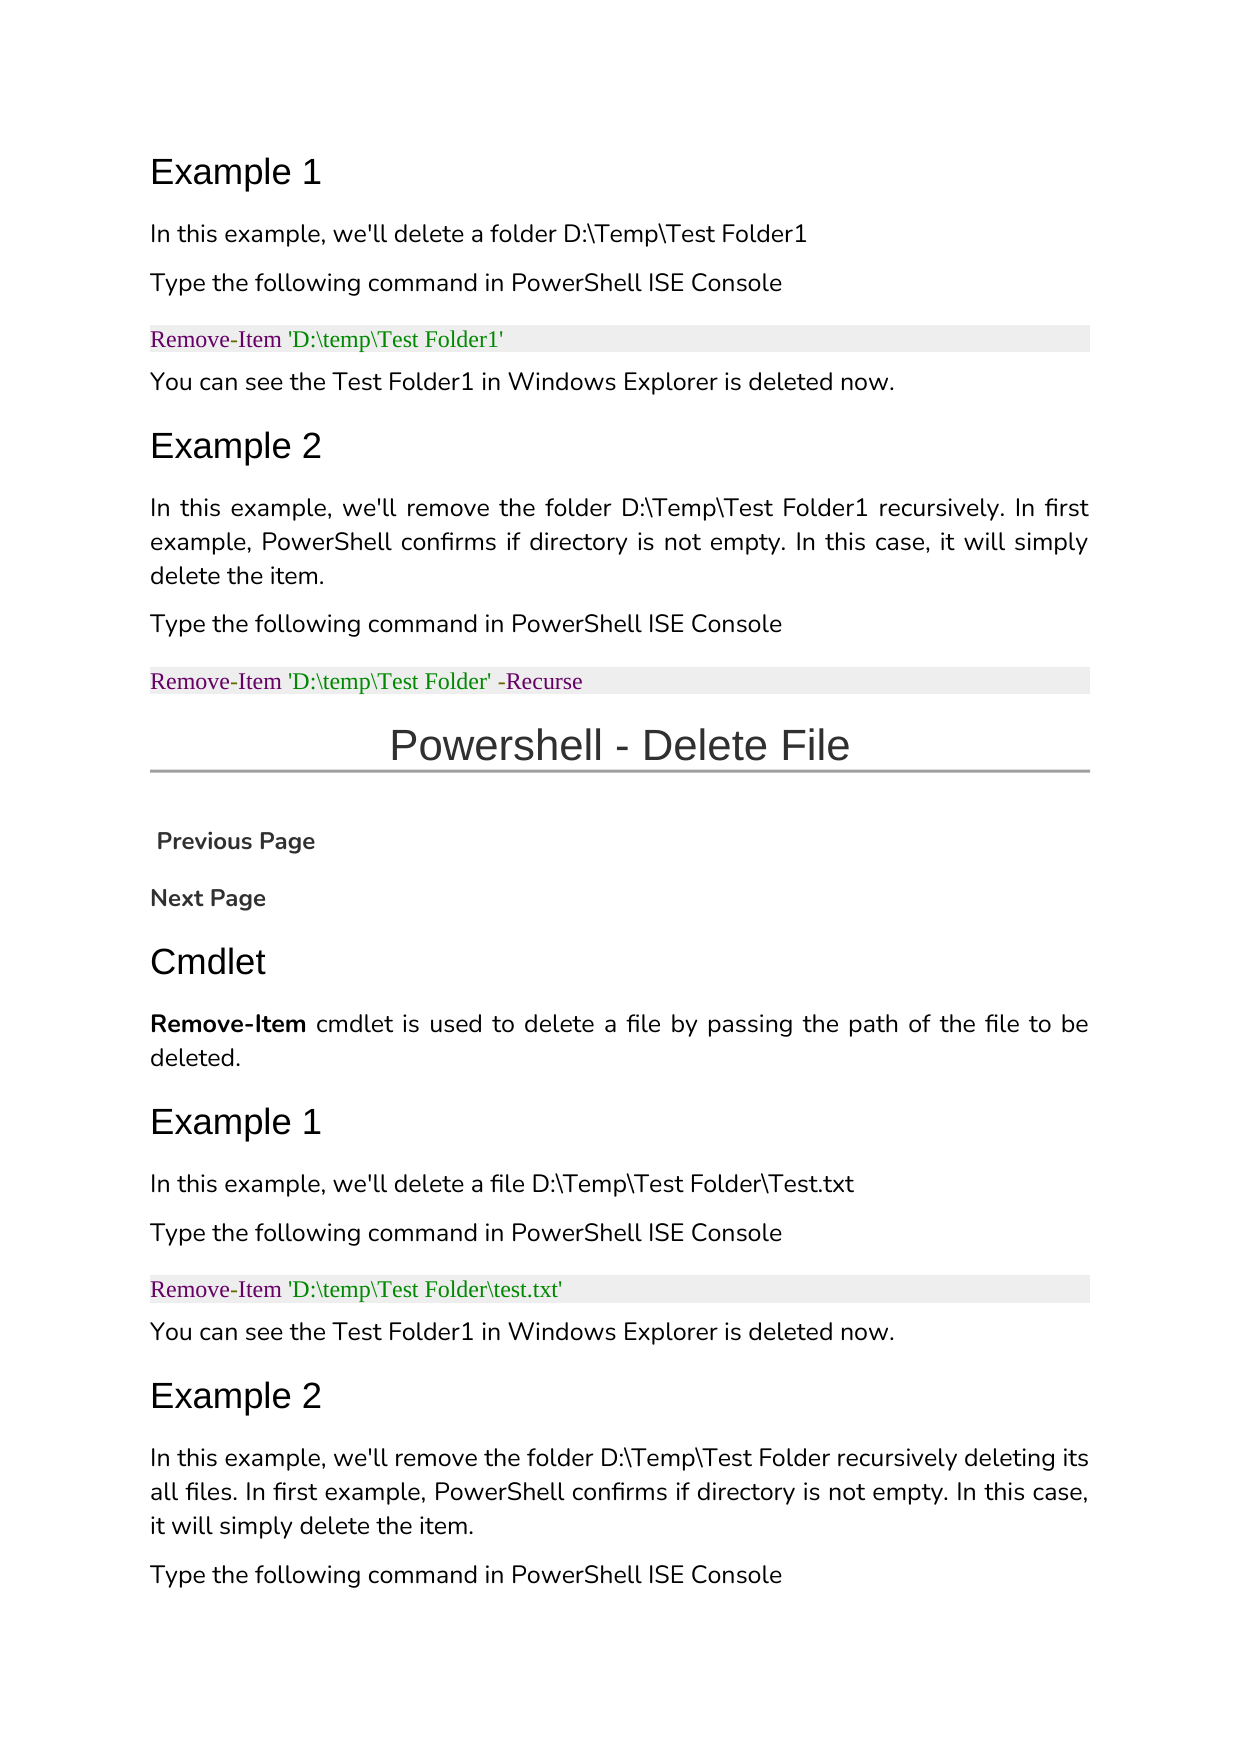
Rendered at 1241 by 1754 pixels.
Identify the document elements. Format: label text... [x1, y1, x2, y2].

text Example 2 [150, 424, 1090, 466]
text In this example, we'll remove the folder D:\Temp\Test Folder1 recursively. In first example, PowerShell confirms if directory is not empty. In this case, it will simply delete the item. [150, 491, 1090, 593]
text You can see the Test Folder1 in Windows Explorer is deleted now. [150, 1315, 1090, 1349]
text In this example, we'll delete a file D:\Temp\Test Folder\Test.txt [150, 1167, 1090, 1201]
text Next Page [150, 882, 1090, 915]
text Example 1 [150, 150, 1090, 192]
text Remove-Item 'D:\temp\Test Folder1' [150, 325, 1090, 352]
text Type the following command in PowerShell ISE Console [150, 608, 1090, 642]
text Previous Page [150, 825, 1090, 857]
text Remove-Item 'D:\temp\Test Folder\test.txt' [150, 1275, 1090, 1303]
text Cmdlet [150, 940, 1090, 982]
text Type the following command in PowerShell ISE Console [150, 1216, 1090, 1250]
text Type the following command in PowerShell ISE Console [150, 1558, 1090, 1592]
text Powershell - Delete File [150, 719, 1090, 769]
text Remove-Item 'D:\temp\Test Folder' -Recurse [150, 667, 1090, 694]
text Example 2 [150, 1374, 1090, 1416]
text Type the following command in PowerShell ISE Console [150, 266, 1090, 300]
text Remove-Item cmdlet is used to delete a file by passing the path of the file to be deleted. [150, 1007, 1090, 1075]
text In this example, we'll remove the folder D:\Temp\Test Folder recursively deleting its all files. In first example, PowerShell confirms if directory is not empty. In this case, it will simply delete the item. [150, 1441, 1090, 1543]
text Example 1 [150, 1100, 1090, 1142]
text In this example, we'll delete a folder D:\Temp\Test Folder1 [150, 217, 1090, 251]
text You can see the Test Folder1 in Windows Explorer is deleted now. [150, 365, 1090, 399]
